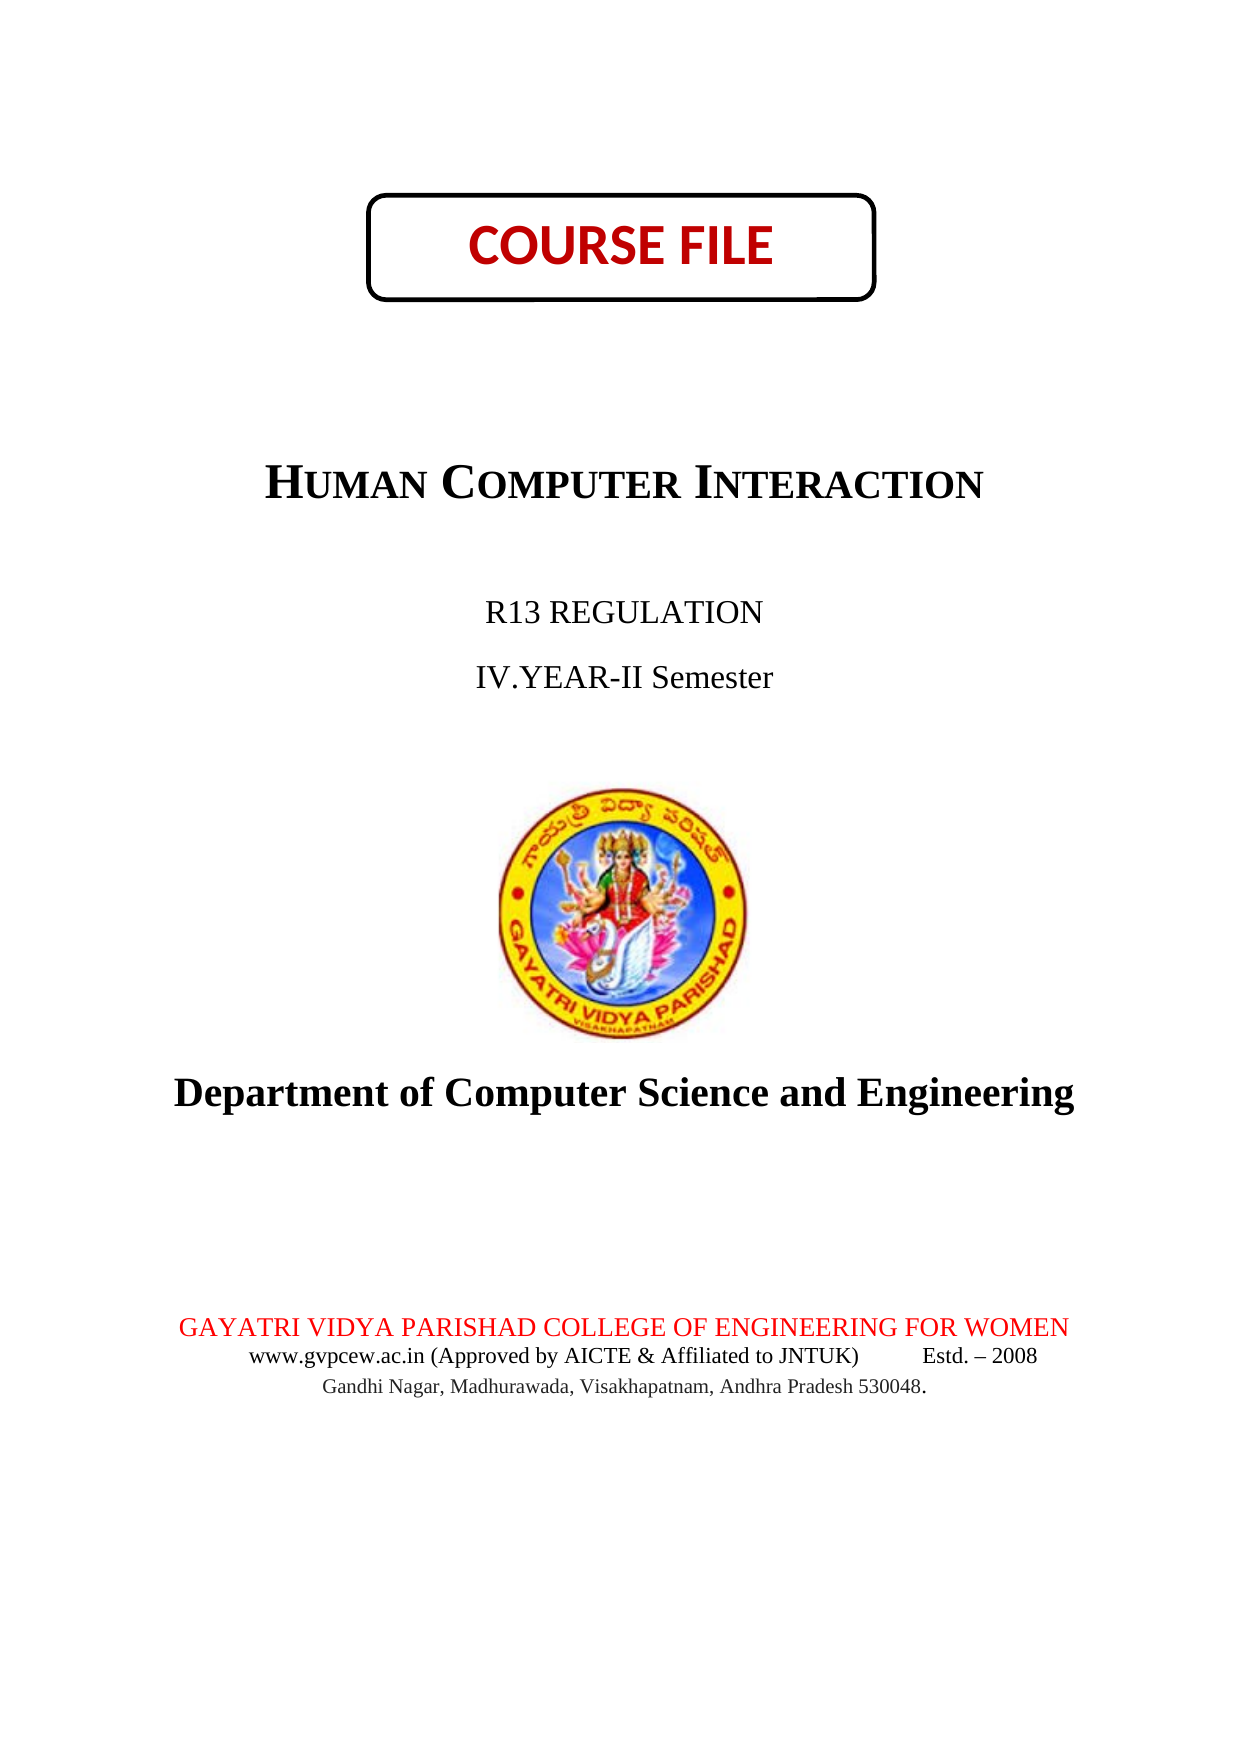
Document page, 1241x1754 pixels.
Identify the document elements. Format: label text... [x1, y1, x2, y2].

text www.gvpcew.ac.in (Approved by AICTE & Affiliated to JNTUK) Estd. – 2008 [75, 1342, 1211, 1369]
text GAYATRI VIDYA PARISHAD COLLEGE OF ENGINEERING FOR WOMEN [75, 1311, 1173, 1342]
text R13 REGULATION [75, 593, 1173, 631]
text Human Computer Interaction [75, 452, 1173, 509]
text Department of Computer Science and Engineering [75, 1067, 1173, 1115]
picture [493, 776, 756, 1043]
text IV.YEAR-II Semester [75, 658, 1173, 696]
text Gandhi Nagar, Madhurawada, Visakhapatnam, Andhra Pradesh 530048. [75, 1372, 1173, 1399]
